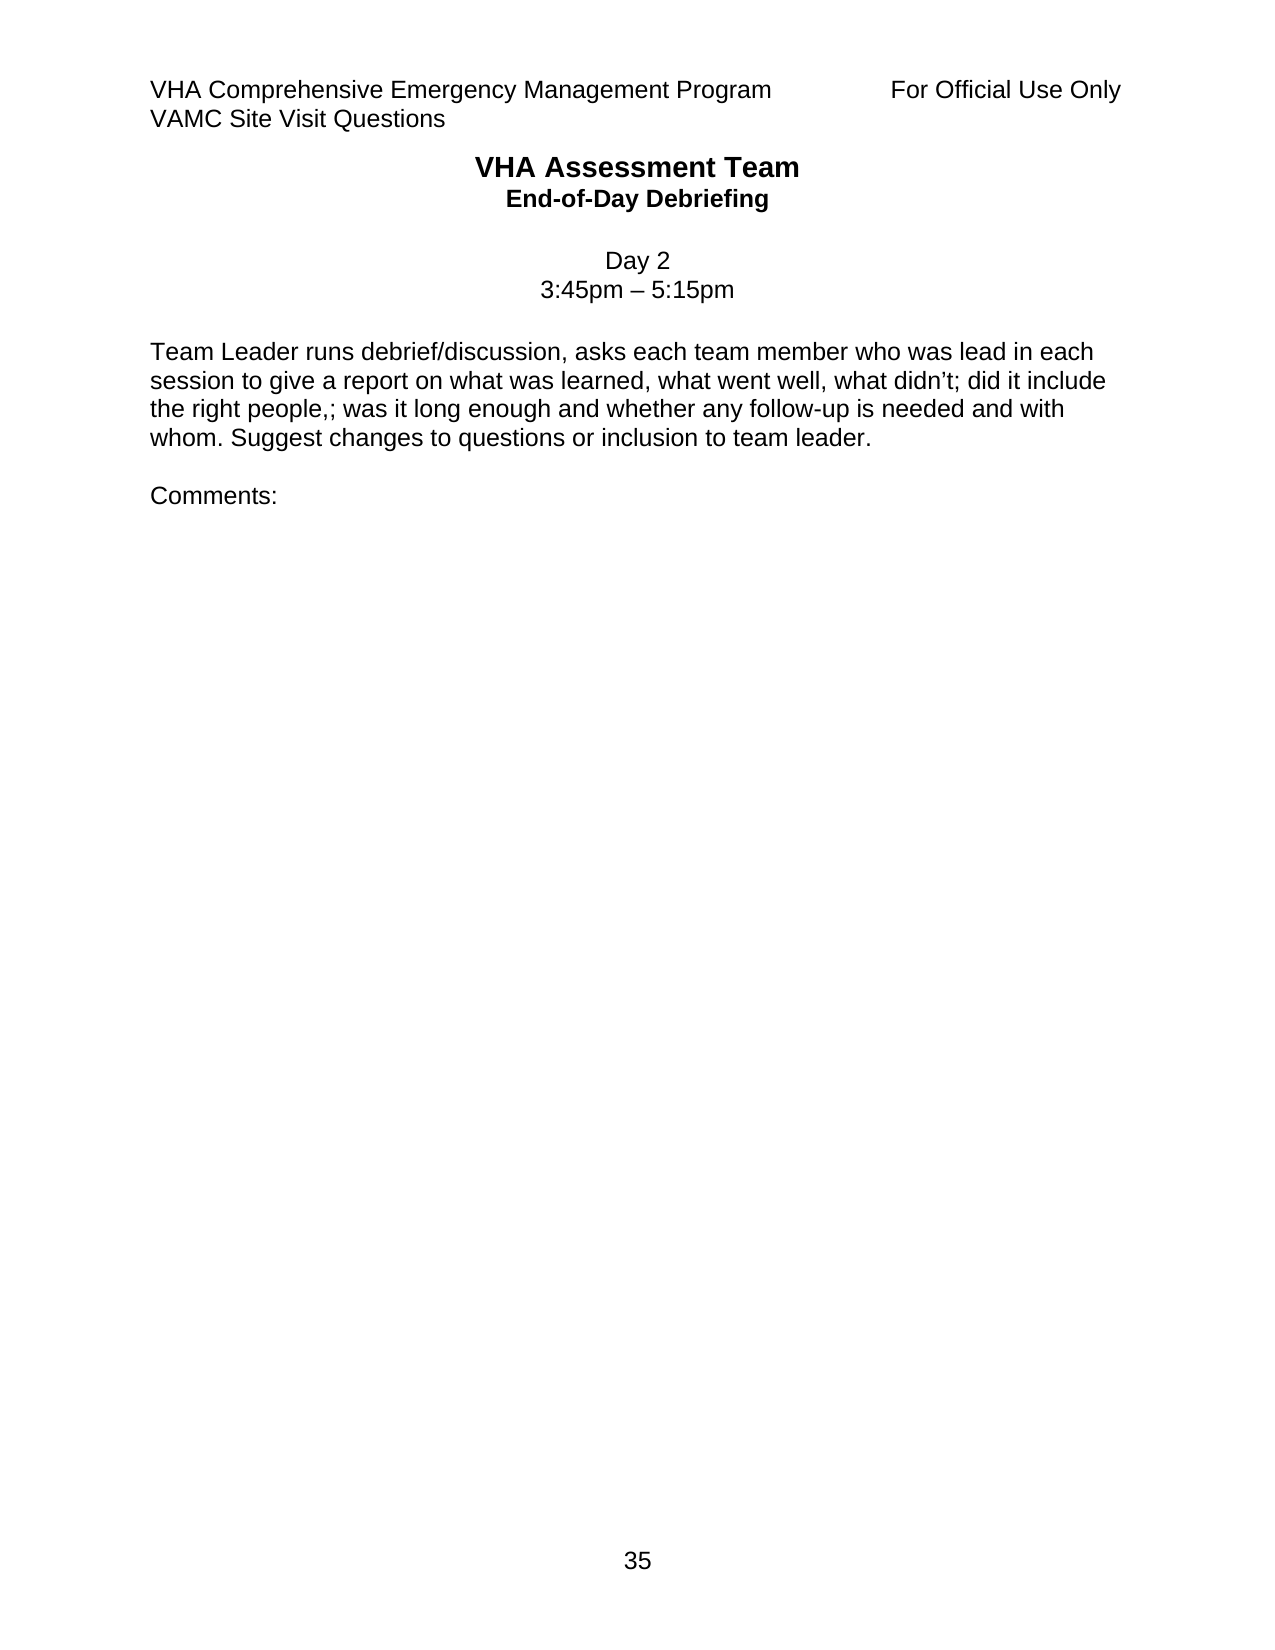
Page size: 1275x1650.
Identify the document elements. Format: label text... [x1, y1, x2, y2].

text Day 2 [150, 246, 1125, 274]
text Team Leader runs debrief/discussion, asks each team member who was lead in each session to give a report on what was learned, what went well, what didn’t; did it include the right people,; was it long enough and whether any follow-up is needed and with whom. Suggest changes to questions or inclusion to team leader. [150, 337, 1125, 452]
text 3:45pm – 5:15pm [150, 274, 1125, 303]
text Comments: [150, 481, 1125, 509]
text VHA Assessment Team [150, 150, 1125, 183]
text End-of-Day Debriefing [150, 183, 1125, 212]
